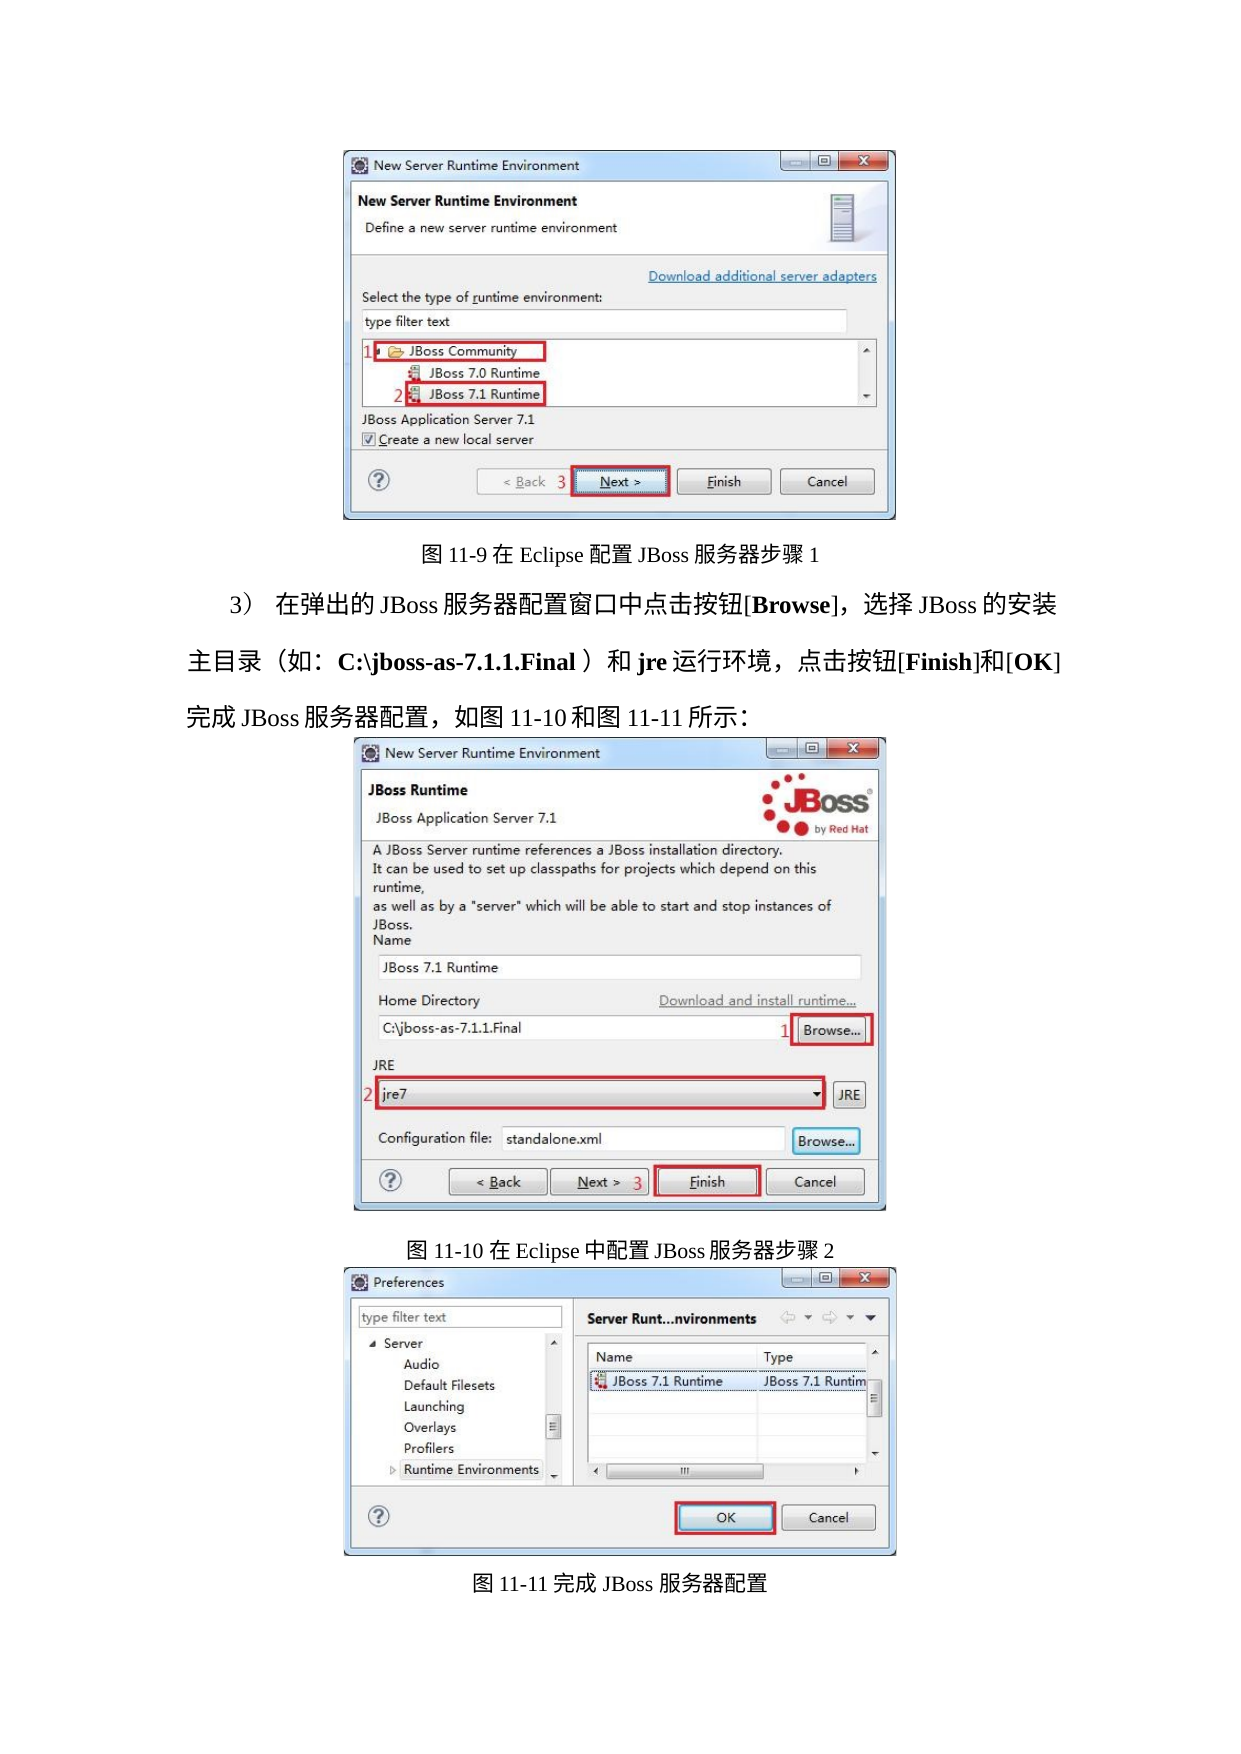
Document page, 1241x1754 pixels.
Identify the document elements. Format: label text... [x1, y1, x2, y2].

list 在弹出的JBoss服务器配置窗口中点击按钮[Browse]，选择JBoss的安装主目录（如：C:\jboss-as-7.1.1.Final ）和jre运行环境，点击按钮[Finish]和[OK] [187, 585, 1066, 677]
text 图 11-10 在Eclipse中配置JBoss服务器步骤2 [212, 1233, 1028, 1265]
text 图 11-9 在 Eclipse 配置 JBoss 服务器步骤 1 [212, 537, 1028, 569]
text 图 11-11 完成 JBoss 服务器配置 [212, 1566, 1028, 1597]
picture [343, 150, 897, 520]
picture [343, 1267, 897, 1557]
picture [353, 737, 887, 1212]
text 完成JBoss服务器配置，如图11-10和图11-11所示： [186, 697, 1066, 734]
